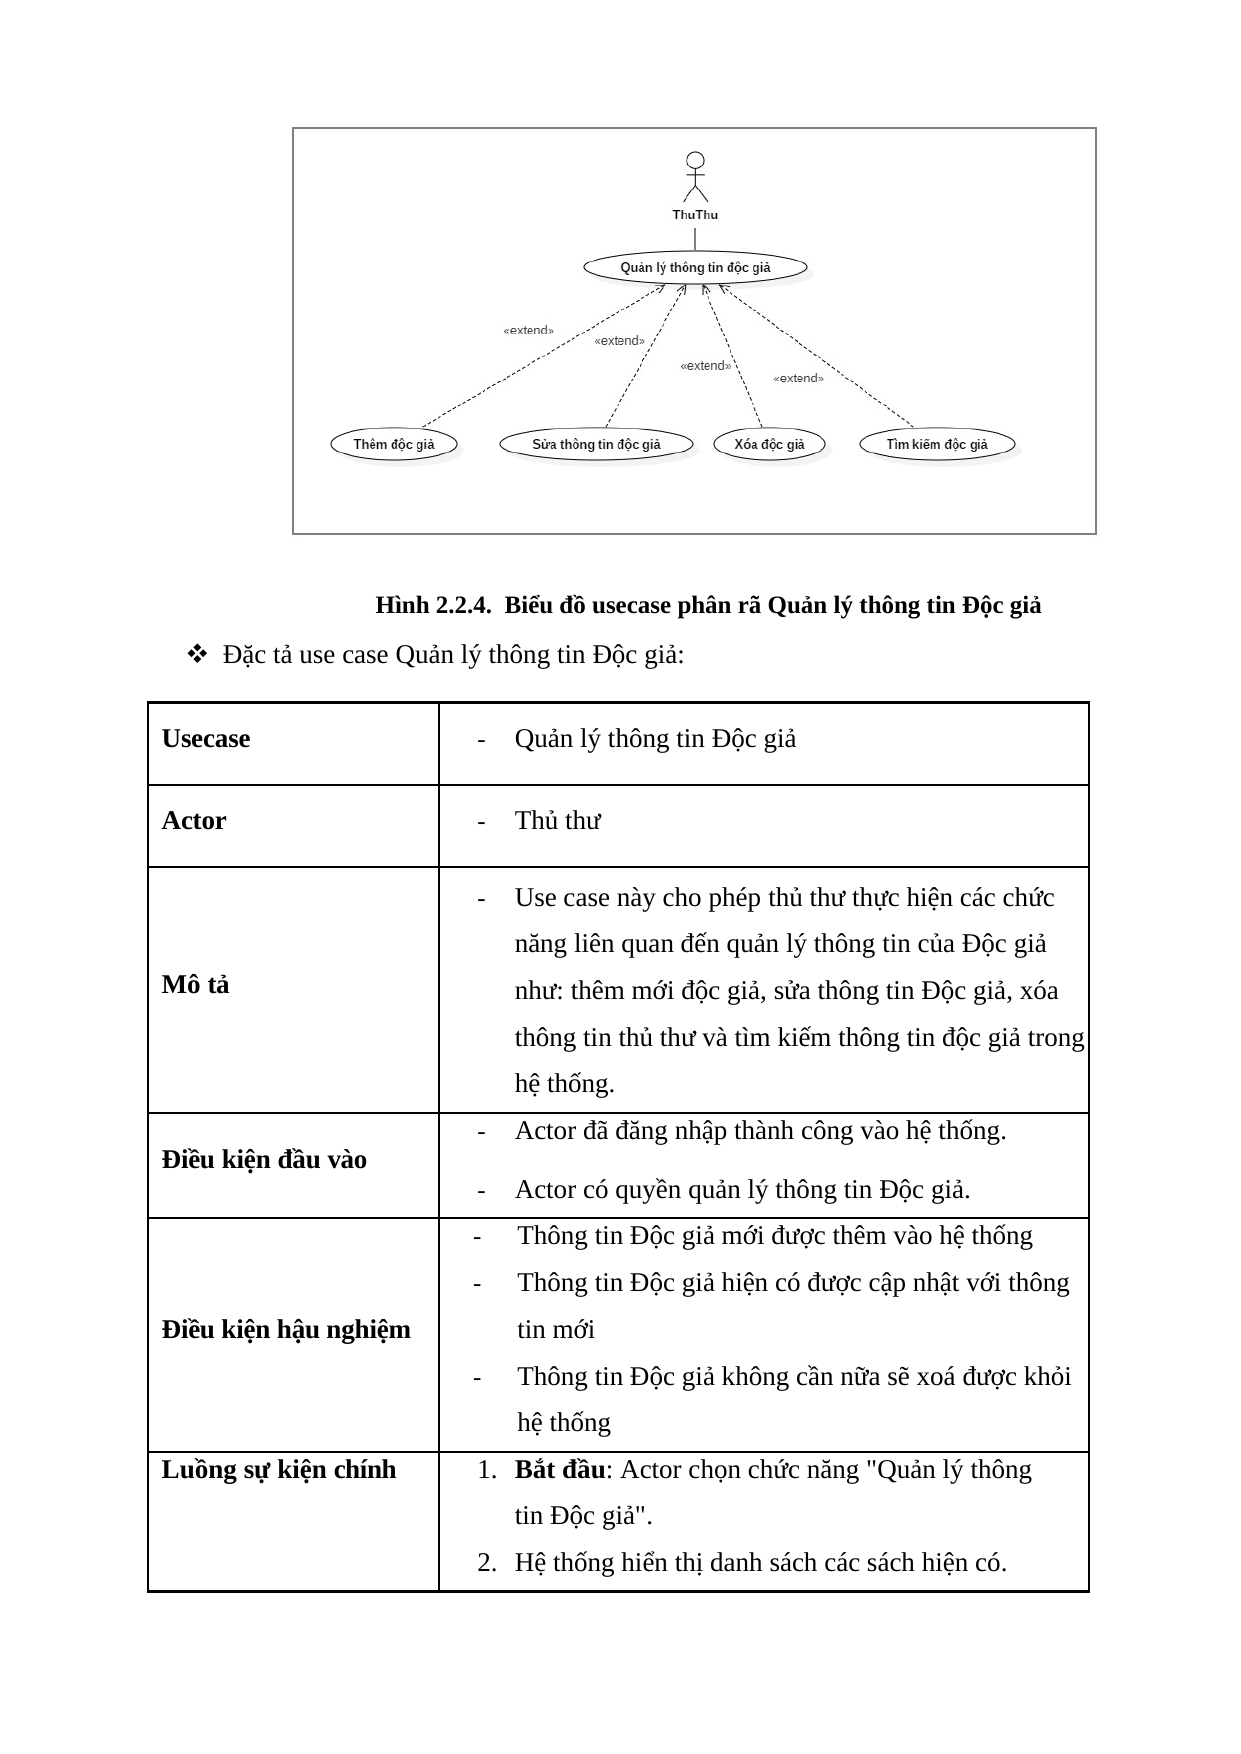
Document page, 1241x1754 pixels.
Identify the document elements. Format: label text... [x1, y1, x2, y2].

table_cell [440, 1453, 1088, 1590]
list Đặc tả use case Quản lý thông tin Độc giả: [185, 638, 1152, 669]
table_header Usecase [149, 704, 438, 784]
text Hình 2.2.4. Biểu đồ usecase phân rã Quản lý thông tin Độc giả [266, 590, 1152, 619]
table_cell Use case này cho phép thủ thư thực hiện các chức năng liên quan đến quản lý thông tin của Độc giả như: thêm mới độc giả, sửa thông tin Độc giả, xóa thông tin thủ thư và tìm kiếm thông tin độc giả trong hệ thống. [440, 868, 1088, 1112]
table_cell Thông tin Độc giả mới được thêm vào hệ thống Thông tin Độc giả hiện có được cập nhật với thông tin mới Thông tin Độc giả không cần nữa sẽ xoá được khỏi hệ thống [440, 1219, 1088, 1451]
table_cell Thủ thư [440, 786, 1088, 866]
table_cell Actor đã đăng nhập thành công vào hệ thống. Actor có quyền quản lý thông tin Độc giả. [440, 1114, 1088, 1217]
table_cell Điều kiện hậu nghiệm [149, 1219, 438, 1451]
table_cell Actor [149, 786, 438, 866]
table_cell Mô tả [149, 868, 438, 1112]
picture [283, 118, 1134, 572]
table_cell Luồng sự kiện chính [149, 1453, 438, 1590]
table_header Quản lý thông tin Độc giả [440, 704, 1088, 784]
table_cell Điều kiện đầu vào [149, 1114, 438, 1217]
